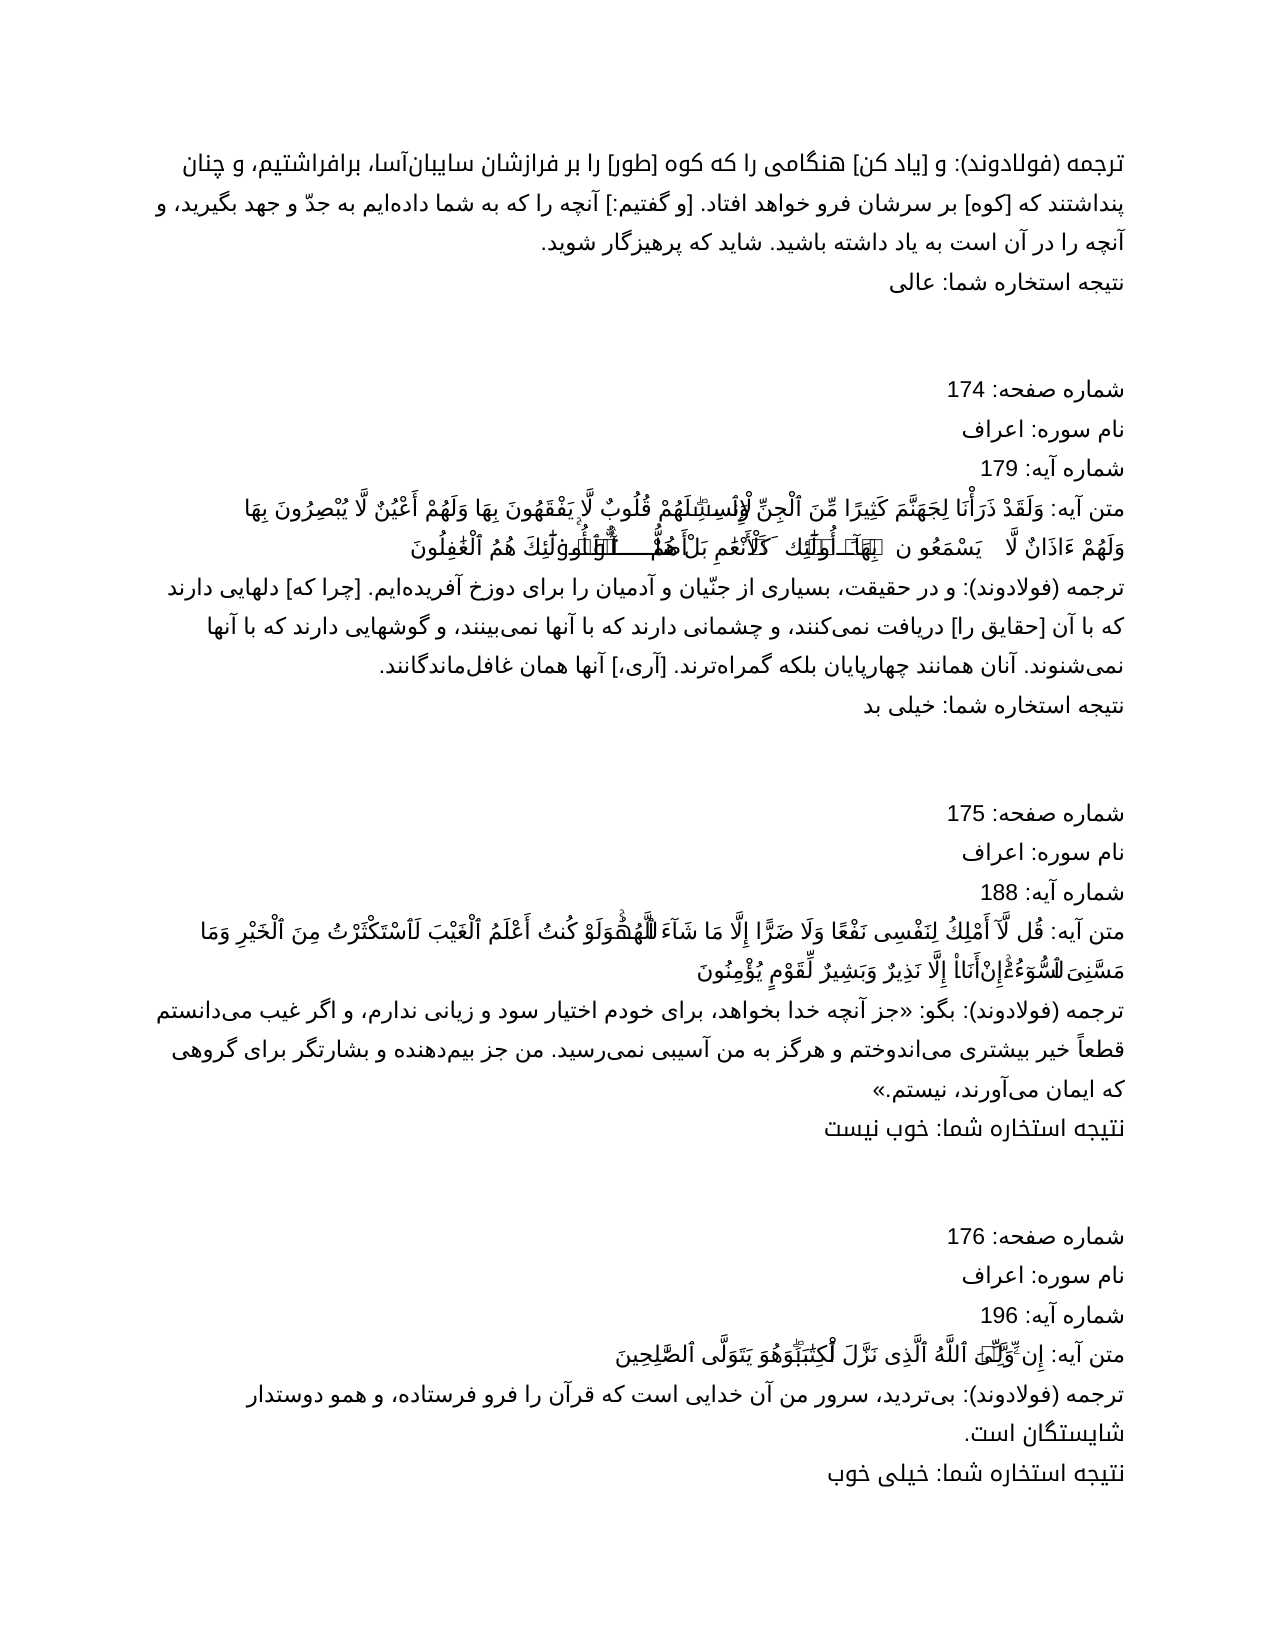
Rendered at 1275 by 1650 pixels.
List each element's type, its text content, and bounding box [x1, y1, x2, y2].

text متن آیه: قُل لَّآ أَمْلِكُ لِنَفْسِى نَفْعًا وَلَا ضَرًّا إِلَّا مَا شَآءَ ٱللَّهُۚوَلَوْ كُنتُ أَعْلَمُ ٱلْغَيْبَ لَٱسْتَكْثَرْتُ مِنَ ٱلْخَيْرِ وَمَا مَسَّنِىَ ٱلسُّوٓءُۚإِنْ أَنَا۠ إِلَّا نَذِيرٌ وَبَشِيرٌ لِّقَوْمٍ يُؤْمِنُونَ‎‏ [150, 918, 1125, 984]
text شماره آیه: 179 [150, 455, 1125, 481]
text نام سوره: اعراف [150, 416, 1125, 442]
text شماره صفحه: 176 [150, 1223, 1125, 1249]
text نتیجه استخاره شما: عالی [150, 268, 1125, 295]
text نام سوره: اعراف [150, 839, 1125, 865]
text ترجمه (فولادوند): و [یاد کن‌] هنگامی را که کوه [طور] را بر فرازشان سایبان‌آسا، برافراشتیم، و چنان پنداشتند که [کوه‌] بر سرشان فرو خواهد افتاد. [و گفتیم:] آنچه را که به شما داده‌ایم به جدّ و جهد بگیرید، و آنچه را در آن است به یاد داشته باشید. شاید که پرهیزگار شوید. [150, 150, 1125, 255]
text نتیجه استخاره شما: خیلی خوب [150, 1460, 1125, 1486]
text شماره آیه: 196 [150, 1302, 1125, 1328]
text متن آیه: إِنَّ وَلِـِّۧىَ ٱللَّهُ ٱلَّذِى نَزَّلَ ٱلْكِتَٰبَۖوَهُوَ يَتَوَلَّى ٱلصَّٰلِحِينَ‎‏ [150, 1341, 1125, 1368]
text متن آیه: وَلَقَدْ ذَرَأْنَا لِجَهَنَّمَ كَثِيرًا مِّنَ ٱلْجِنِّ وَٱلْإِنسِۖلَهُمْ قُلُوبٌ لَّا يَفْقَهُونَ بِهَا وَلَهُمْ أَعْيُنٌ لَّا يُبْصِرُونَ بِهَا وَلَهُمْ ءَاذَانٌ لَّا يَسْمَعُونَ بِهَآۚأُو۟لَٰٓئِكَ كَٱلْأَنْعَٰمِ بَلْ هُمْ أَضَلُّۚأُو۟لَٰٓئِكَ هُمُ ٱلْغَٰفِلُونَ‎‏ [150, 494, 1125, 560]
text نام سوره: اعراف [150, 1262, 1125, 1289]
text ترجمه (فولادوند): بی‌تردید، سرور من آن خدایی است که قرآن را فرو فرستاده، و همو دوستدار شایستگان است. [150, 1381, 1125, 1447]
text ترجمه (فولادوند): و در حقیقت، بسیاری از جنّیان و آدمیان را برای دوزخ آفریده‌ایم. [چرا که‌] دلهایی دارند که با آن [حقایق را] دریافت نمی‌کنند، و چشمانی دارند که با آنها نمی‌بینند، و گوشهایی دارند که با آنها نمی‌شنوند. آنان همانند چهارپایان بلکه گمراه‌ترند. [آری،] آنها همان غافل‌ماندگانند. [150, 573, 1125, 679]
text شماره صفحه: 174 [150, 376, 1125, 402]
text شماره آیه: 188 [150, 878, 1125, 905]
text ترجمه (فولادوند): بگو: «جز آنچه خدا بخواهد، برای خودم اختیار سود و زیانی ندارم، و اگر غیب می‌دانستم قطعاً خیر بیشتری می‌اندوختم و هرگز به من آسیبی نمی‌رسید. من جز بیم‌دهنده و بشارتگر برای گروهی که ایمان می‌آورند، نیستم.» [150, 997, 1125, 1102]
text نتیجه استخاره شما: خیلی بد [150, 692, 1125, 718]
text شماره صفحه: 175 [150, 799, 1125, 826]
text نتیجه استخاره شما: خوب نیست [150, 1115, 1125, 1142]
